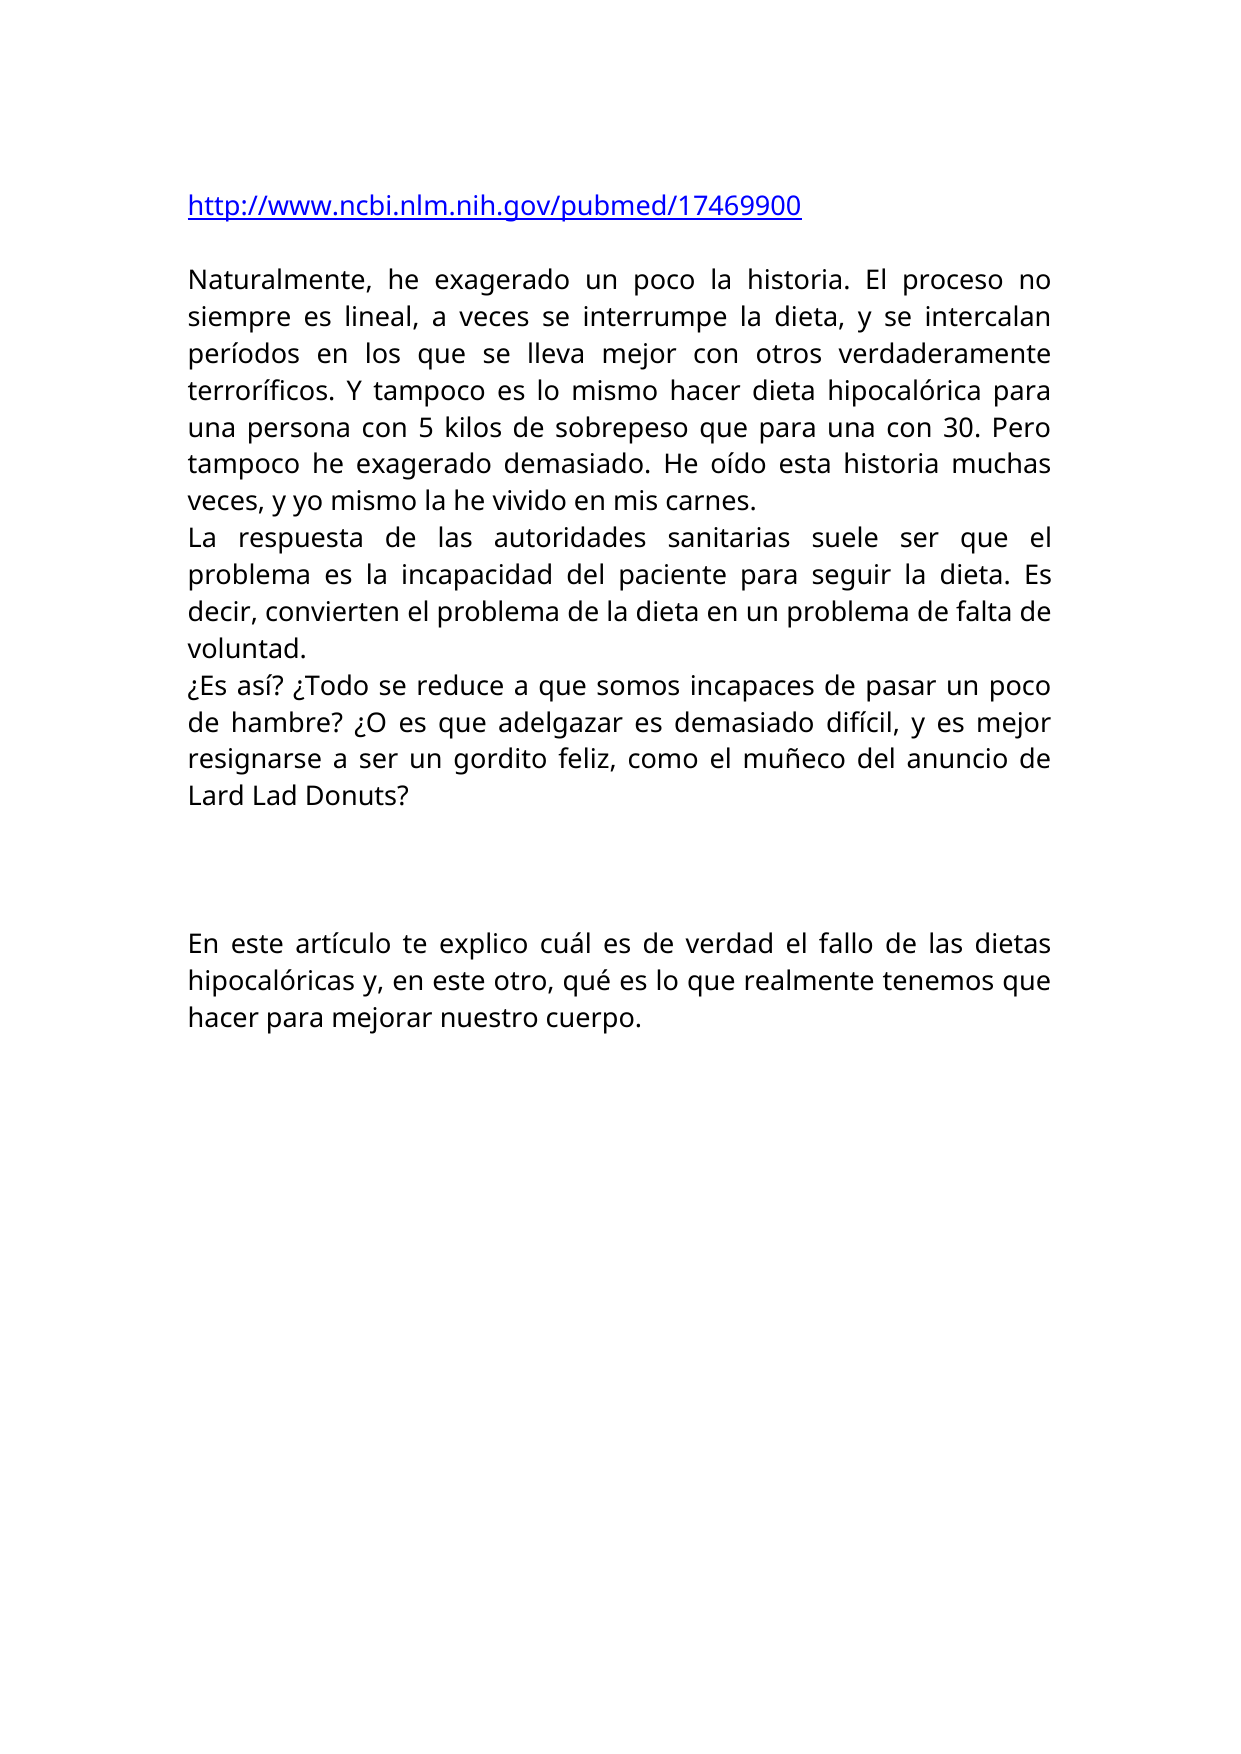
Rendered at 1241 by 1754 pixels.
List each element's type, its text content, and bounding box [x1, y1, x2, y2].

list En este artículo te explico cuál es de verdad el fallo de las dietas hipocalóricas y, en este otro, qué es lo que realmente tenemos que hacer para mejorar nuestro cuerpo. [187, 924, 1053, 1035]
list http://www.ncbi.nlm.nih.gov/pubmed/17469900 [187, 187, 1053, 224]
list La respuesta de las autoridades sanitarias suele ser que el problema es la incapacidad del paciente para seguir la dieta. Es decir, convierten el problema de la dieta en un problema de falta de voluntad. [187, 519, 1053, 666]
list ¿Es así? ¿Todo se reduce a que somos incapaces de pasar un poco de hambre? ¿O es que adelgazar es demasiado difícil, y es mejor resignarse a ser un gordito feliz, como el muñeco del anuncio de Lard Lad Donuts? [187, 666, 1053, 814]
list Naturalmente, he exagerado un poco la historia. El proceso no siempre es lineal, a veces se interrumpe la dieta, y se intercalan períodos en los que se lleva mejor con otros verdaderamente terroríficos. Y tampoco es lo mismo hacer dieta hipocalórica para una persona con 5 kilos de sobrepeso que para una con 30. Pero tampoco he exagerado demasiado. He oído esta historia muchas veces, y yo mismo la he vivido en mis carnes. [187, 261, 1053, 519]
